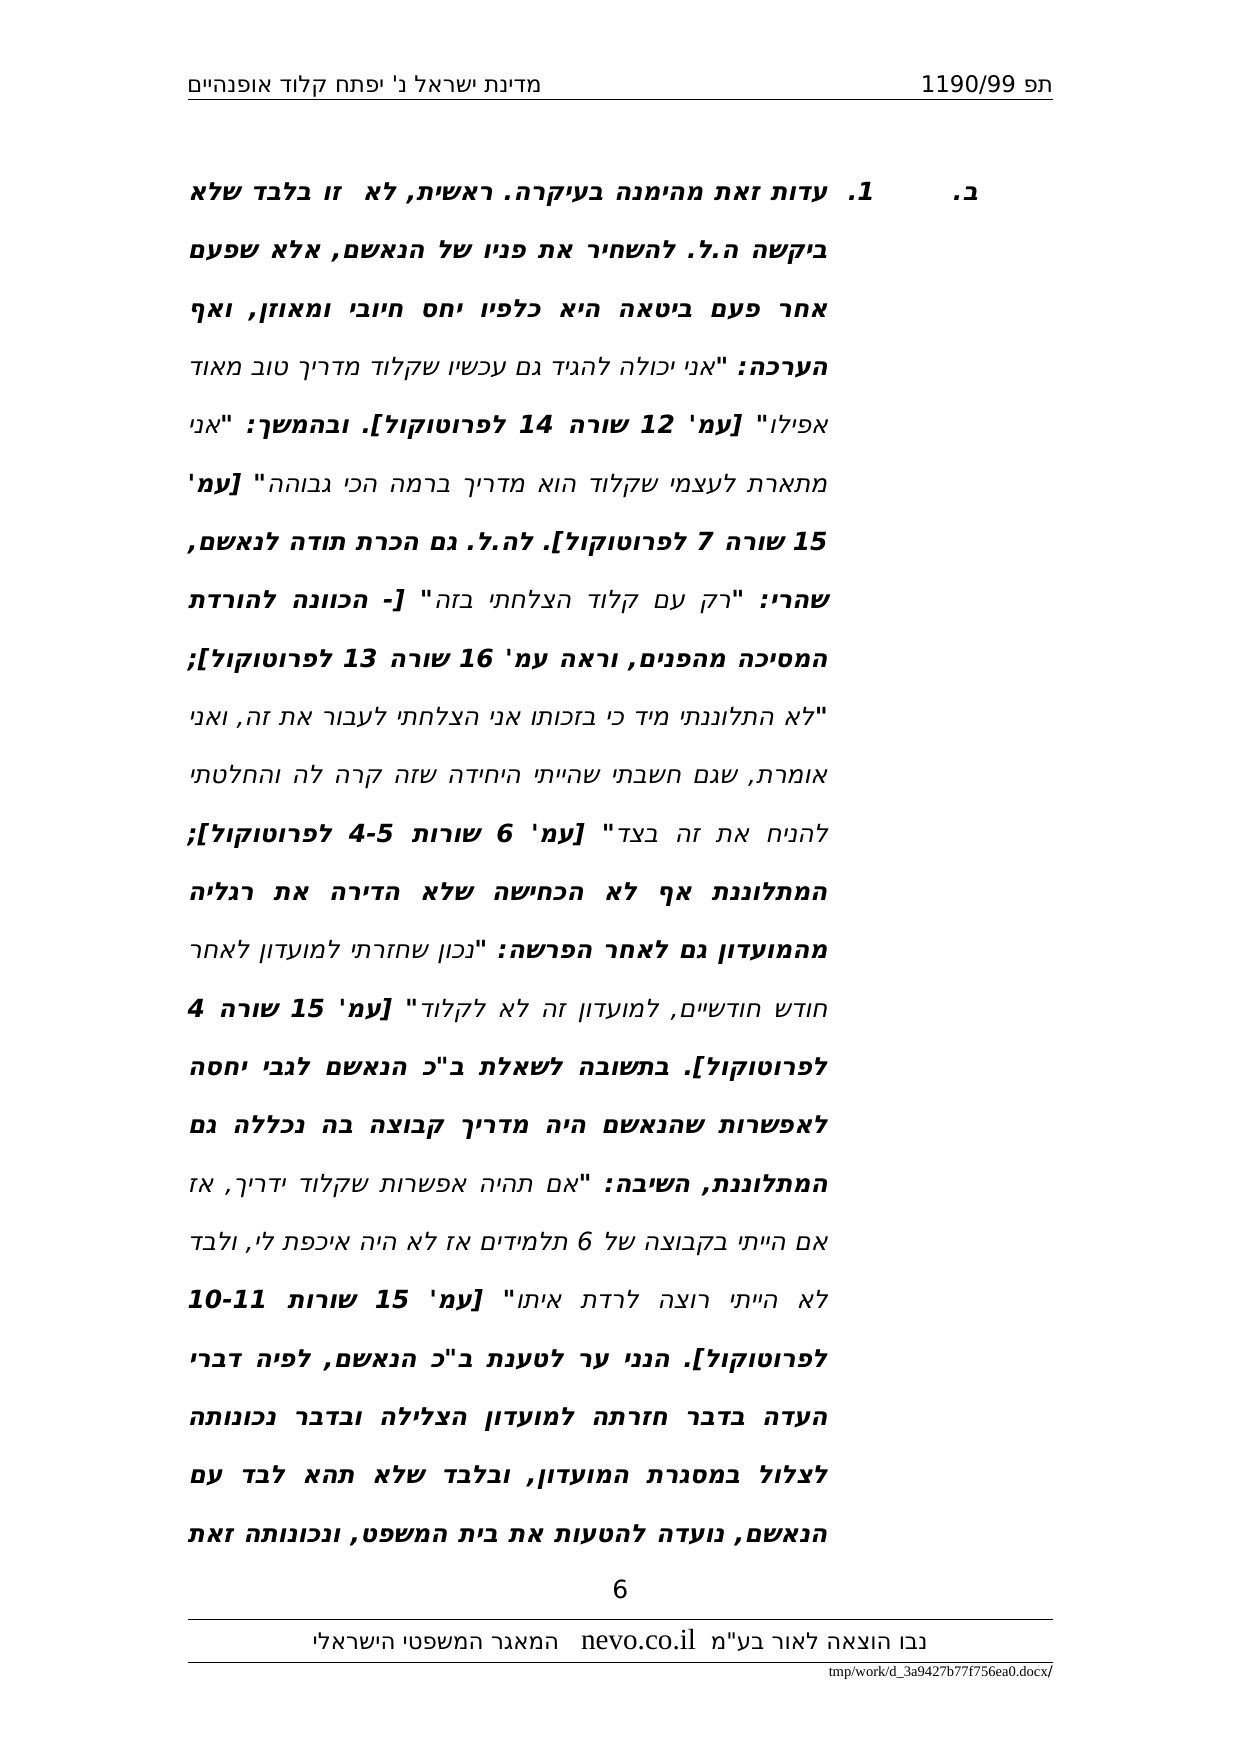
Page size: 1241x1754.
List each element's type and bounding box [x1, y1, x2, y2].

text [187, 177, 978, 1548]
